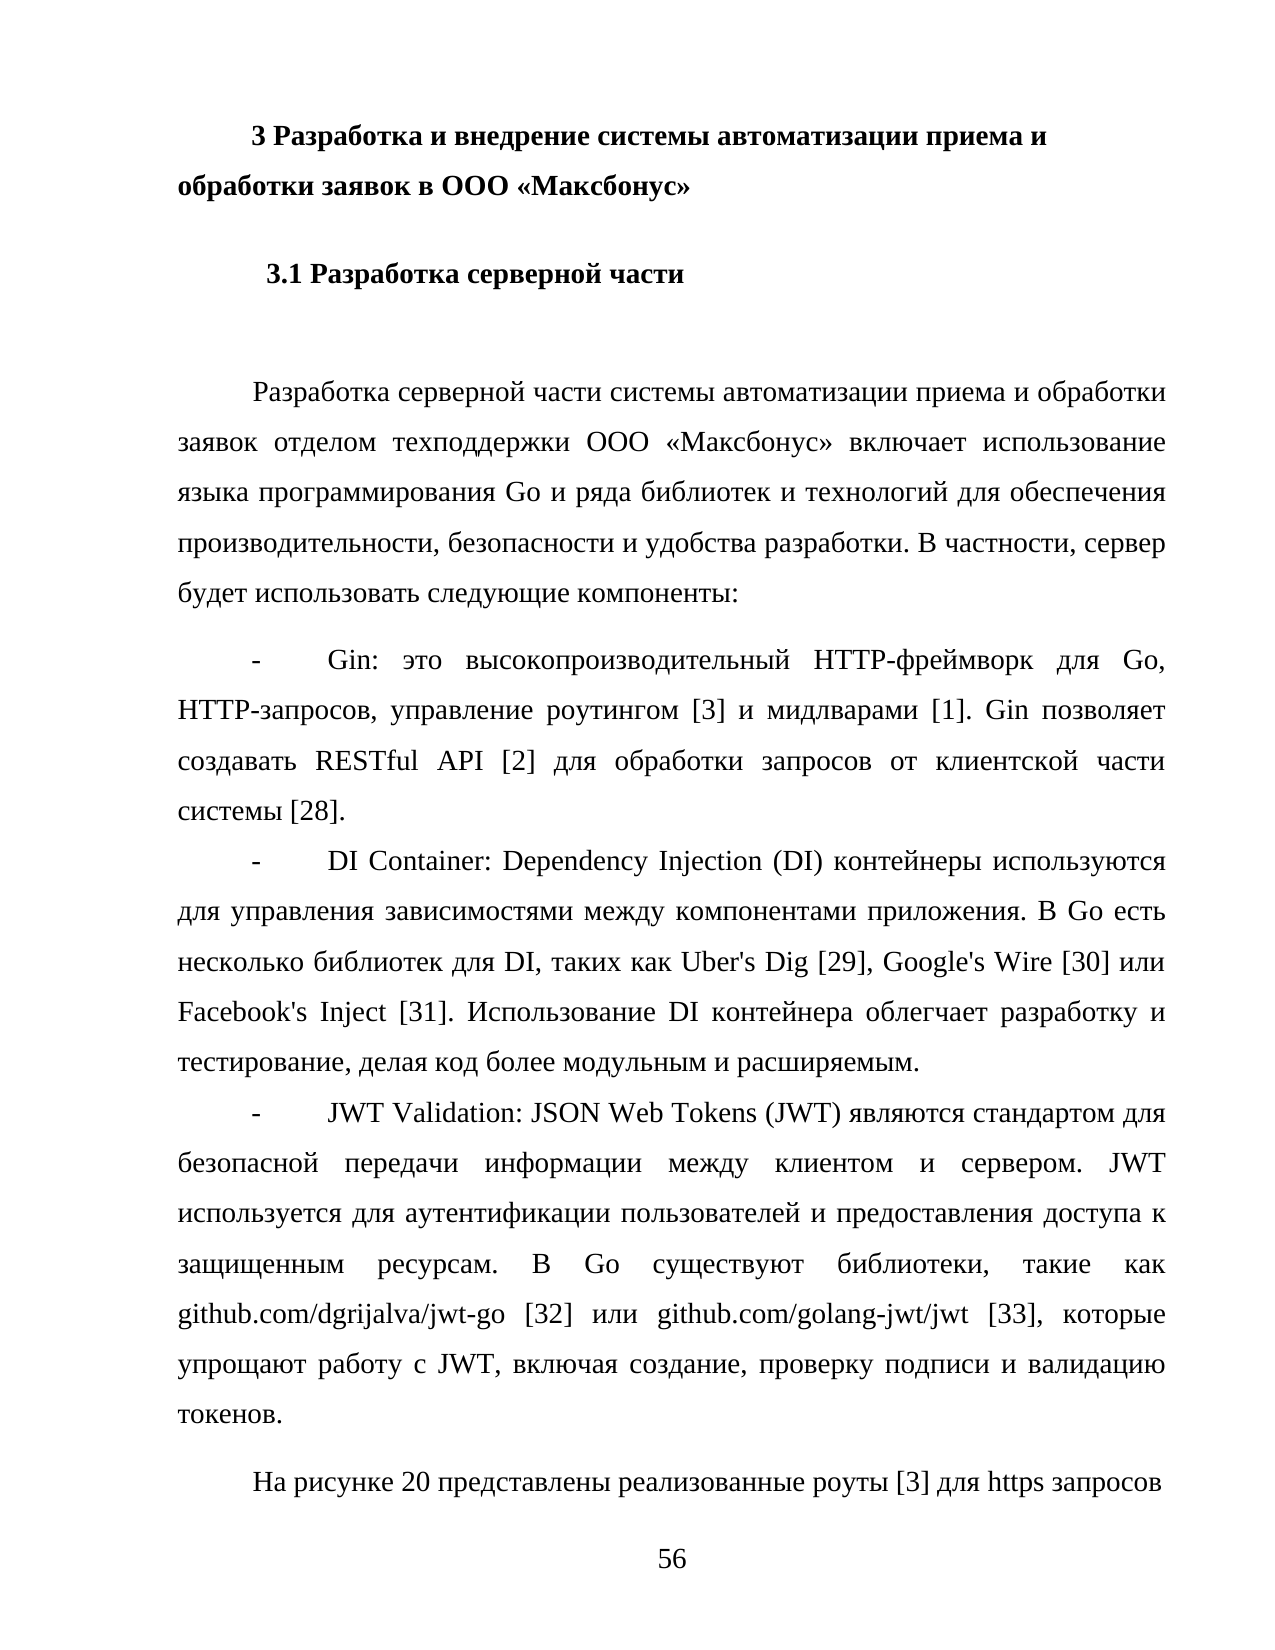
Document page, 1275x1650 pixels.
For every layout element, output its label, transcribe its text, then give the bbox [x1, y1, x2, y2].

list DI Container: Dependency Injection (DI) контейнеры используются для управления зависимостями между компонентами приложения. В Go есть несколько библиотек для DI, таких как Uber's Dig [29], Google's Wire [30] или Facebook's Inject [31]. Использование DI контейнера облегчает разработку и тестирование, делая код более модульным и расширяемым. [177, 843, 1167, 1078]
text На рисунке 20 представлены реализованные роуты [3] для https запросов [252, 1464, 1167, 1497]
subtitle 3 Разработка и внедрение системы автоматизации приема и обработки заявок в ООО «Максбонус» [177, 118, 1167, 202]
list JWT Validation: JSON Web Tokens (JWT) являются стандартом для безопасной передачи информации между клиентом и сервером. JWT используется для аутентификации пользователей и предоставления доступа к защищенным ресурсам. В Go существуют библиотеки, такие как github.com/dgrijalva/jwt-go [32] или github.com/golang-jwt/jwt [33], которые упрощают работу с JWT, включая создание, проверку подписи и валидацию токенов. [177, 1095, 1167, 1430]
subtitle 3.1 Разработка серверной части [266, 256, 1167, 290]
list Gin: это высокопроизводительный HTTP-фреймворк для Go, HTTP-запросов, управление роутингом [3] и мидлварами [1]. Gin позволяет создавать RESTful API [2] для обработки запросов от клиентской части системы [28]. [177, 642, 1167, 826]
text Разработка серверной части системы автоматизации приема и обработки заявок отделом техподдержки ООО «Максбонус» включает использование языка программирования Go и ряда библиотек и технологий для обеспечения производительности, безопасности и удобства разработки. В частности, сервер будет использовать следующие компоненты: [177, 374, 1167, 608]
